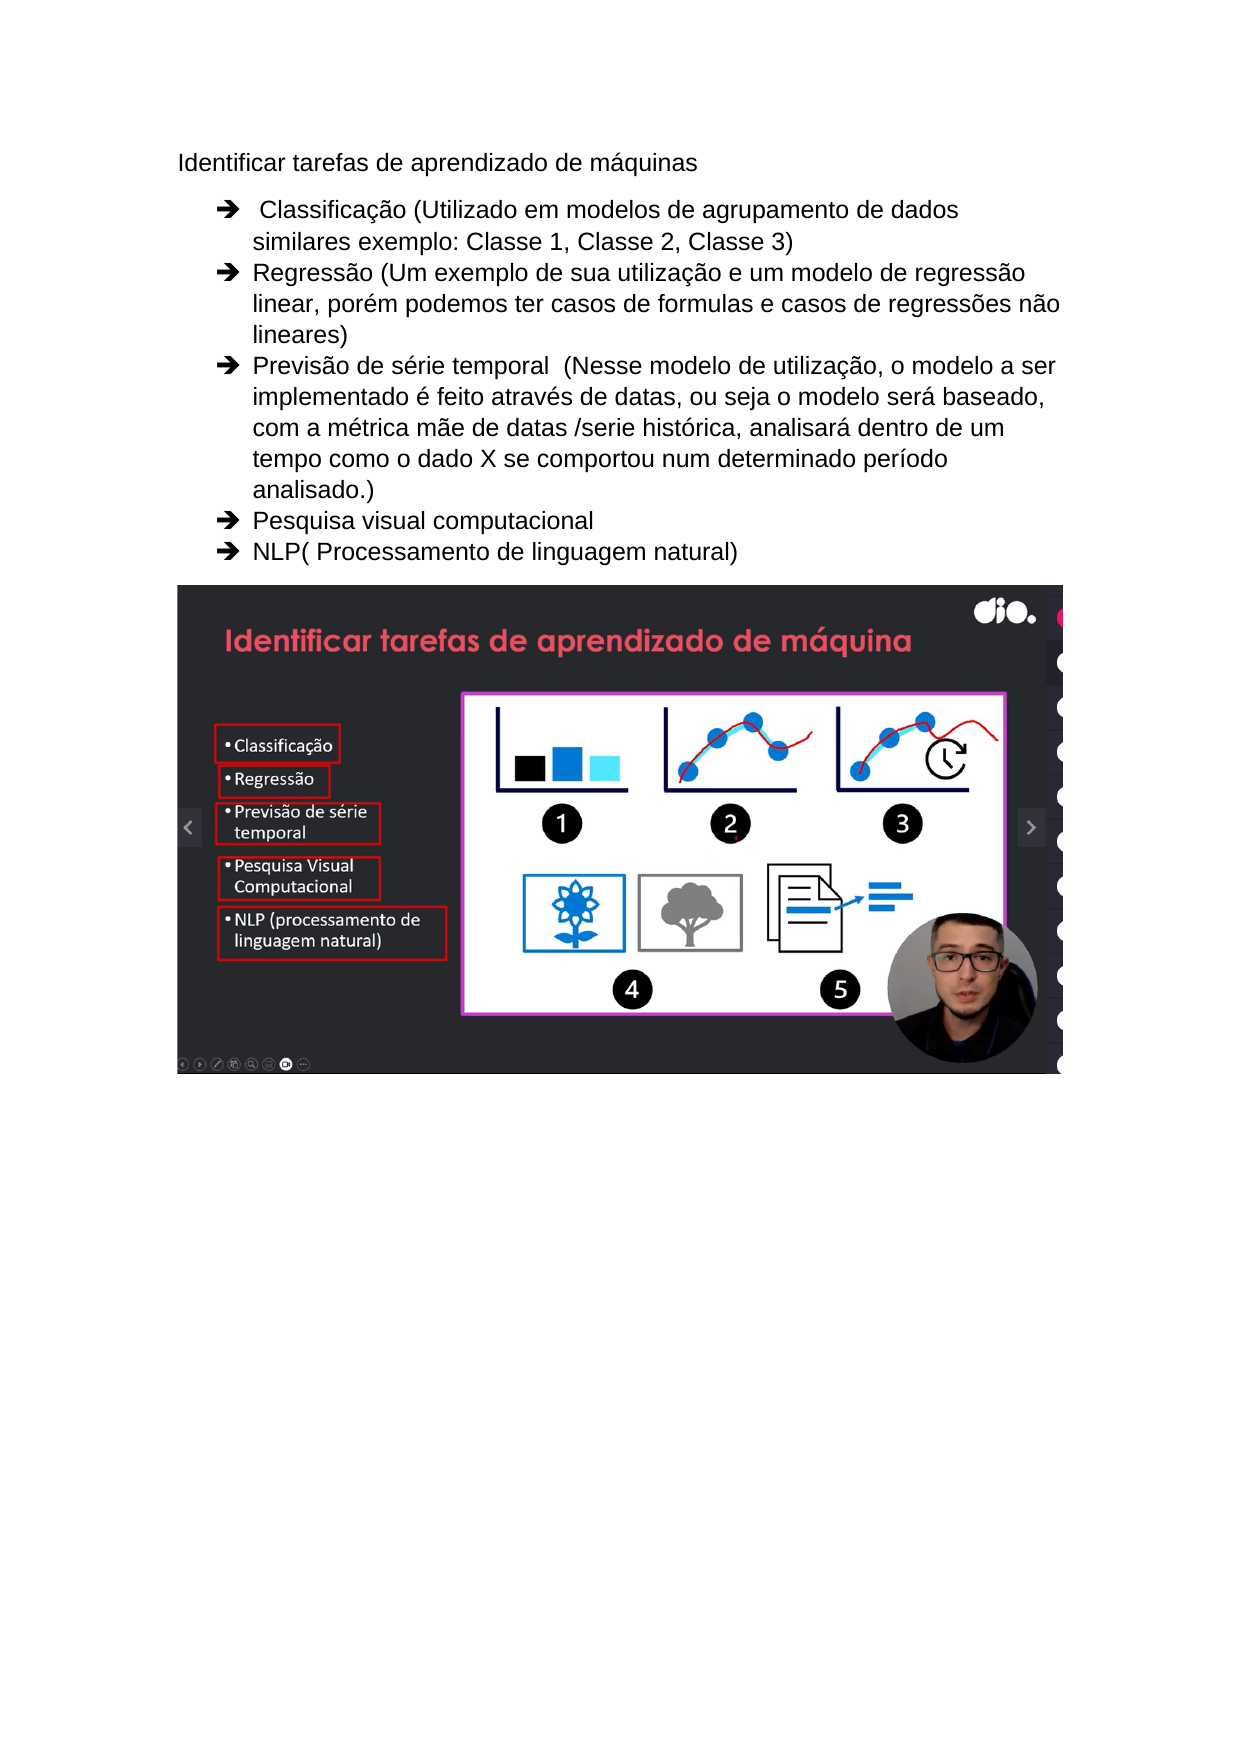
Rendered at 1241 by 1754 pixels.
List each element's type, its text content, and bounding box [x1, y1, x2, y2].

picture [177, 585, 1063, 1074]
list Previsão de série temporal (Nesse modelo de utilização, o modelo a ser implementado é feito através de datas, ou seja o modelo será baseado, com a métrica mãe de datas /serie histórica, analisará dentro de um tempo como o dado X se comportou num determinado período analisado.) [215, 351, 1063, 504]
list Pesquisa visual computacional [215, 506, 1063, 535]
list Classificação (Utilizado em modelos de agrupamento de dados similares exemplo: Classe 1, Classe 2, Classe 3) [215, 195, 1063, 255]
list NLP( Processamento de linguagem natural) [215, 537, 1063, 566]
text Identificar tarefas de aprendizado de máquinas [177, 148, 1063, 176]
list Regressão (Um exemplo de sua utilização e um modelo de regressão linear, porém podemos ter casos de formulas e casos de regressões não lineares) [215, 257, 1063, 348]
